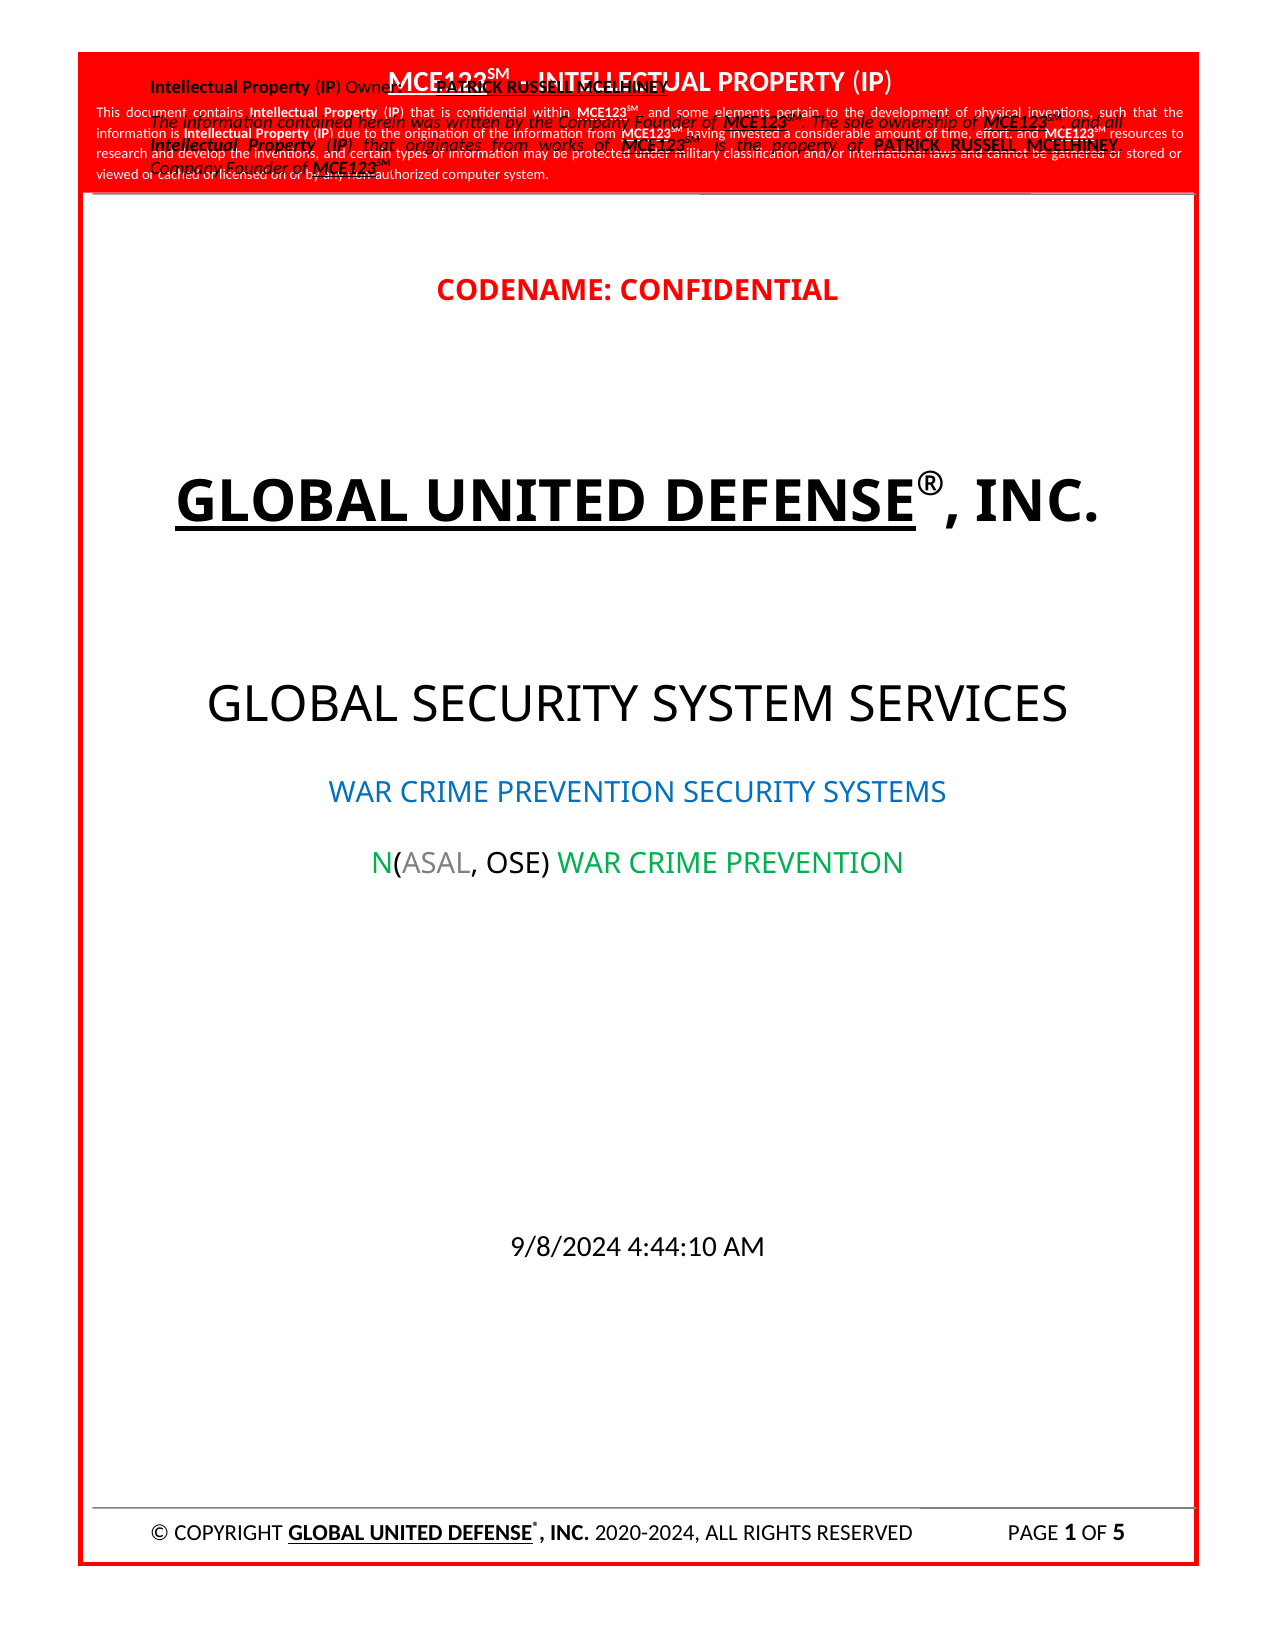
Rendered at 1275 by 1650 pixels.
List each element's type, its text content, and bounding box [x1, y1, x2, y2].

subtitle WAR CRIME PREVENTION SECURITY SYSTEMS [150, 772, 1125, 811]
text GLOBAL SECURITY SYSTEM SERVICES [150, 668, 1125, 736]
text GLOBAL UNITED DEFENSE®, INC. [150, 459, 1125, 539]
text 9/8/2024 4:44:10 AM [150, 1228, 1125, 1264]
subtitle N(ASAL, OSE) WAR CRIME PREVENTION [150, 842, 1125, 882]
text CODENAME: CONFIDENTIAL [150, 269, 1125, 309]
